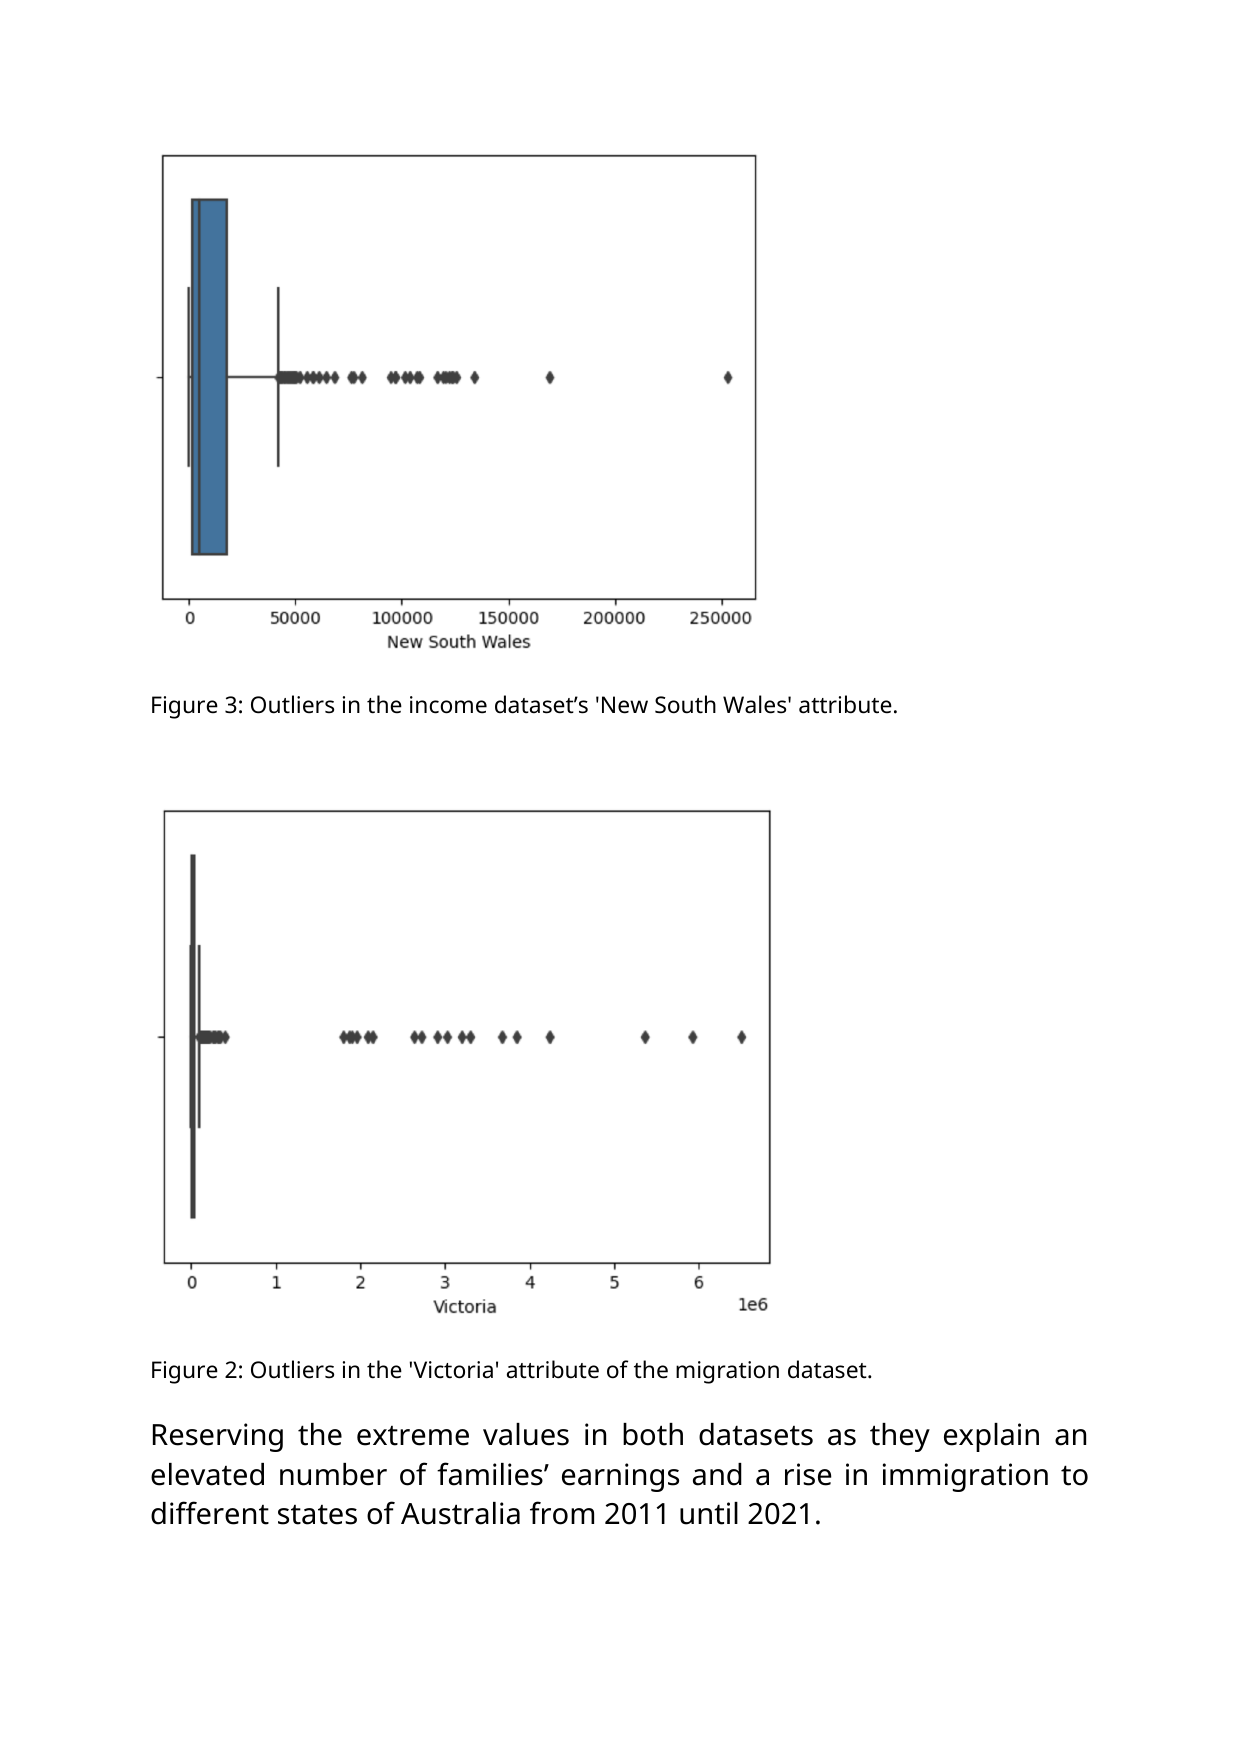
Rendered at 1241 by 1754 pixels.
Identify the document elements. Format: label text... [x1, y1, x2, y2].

picture [150, 150, 775, 657]
picture [150, 798, 786, 1321]
text Figure 2: Outliers in the 'Victoria' attribute of the migration dataset. [150, 1352, 1090, 1385]
text Reserving the extreme values in both datasets as they explain an elevated number of families’ earnings and a rise in immigration to different states of Australia from 2011 until 2021. [150, 1414, 1090, 1533]
text Figure 3: Outliers in the income dataset’s 'New South Wales' attribute. [150, 687, 1090, 720]
